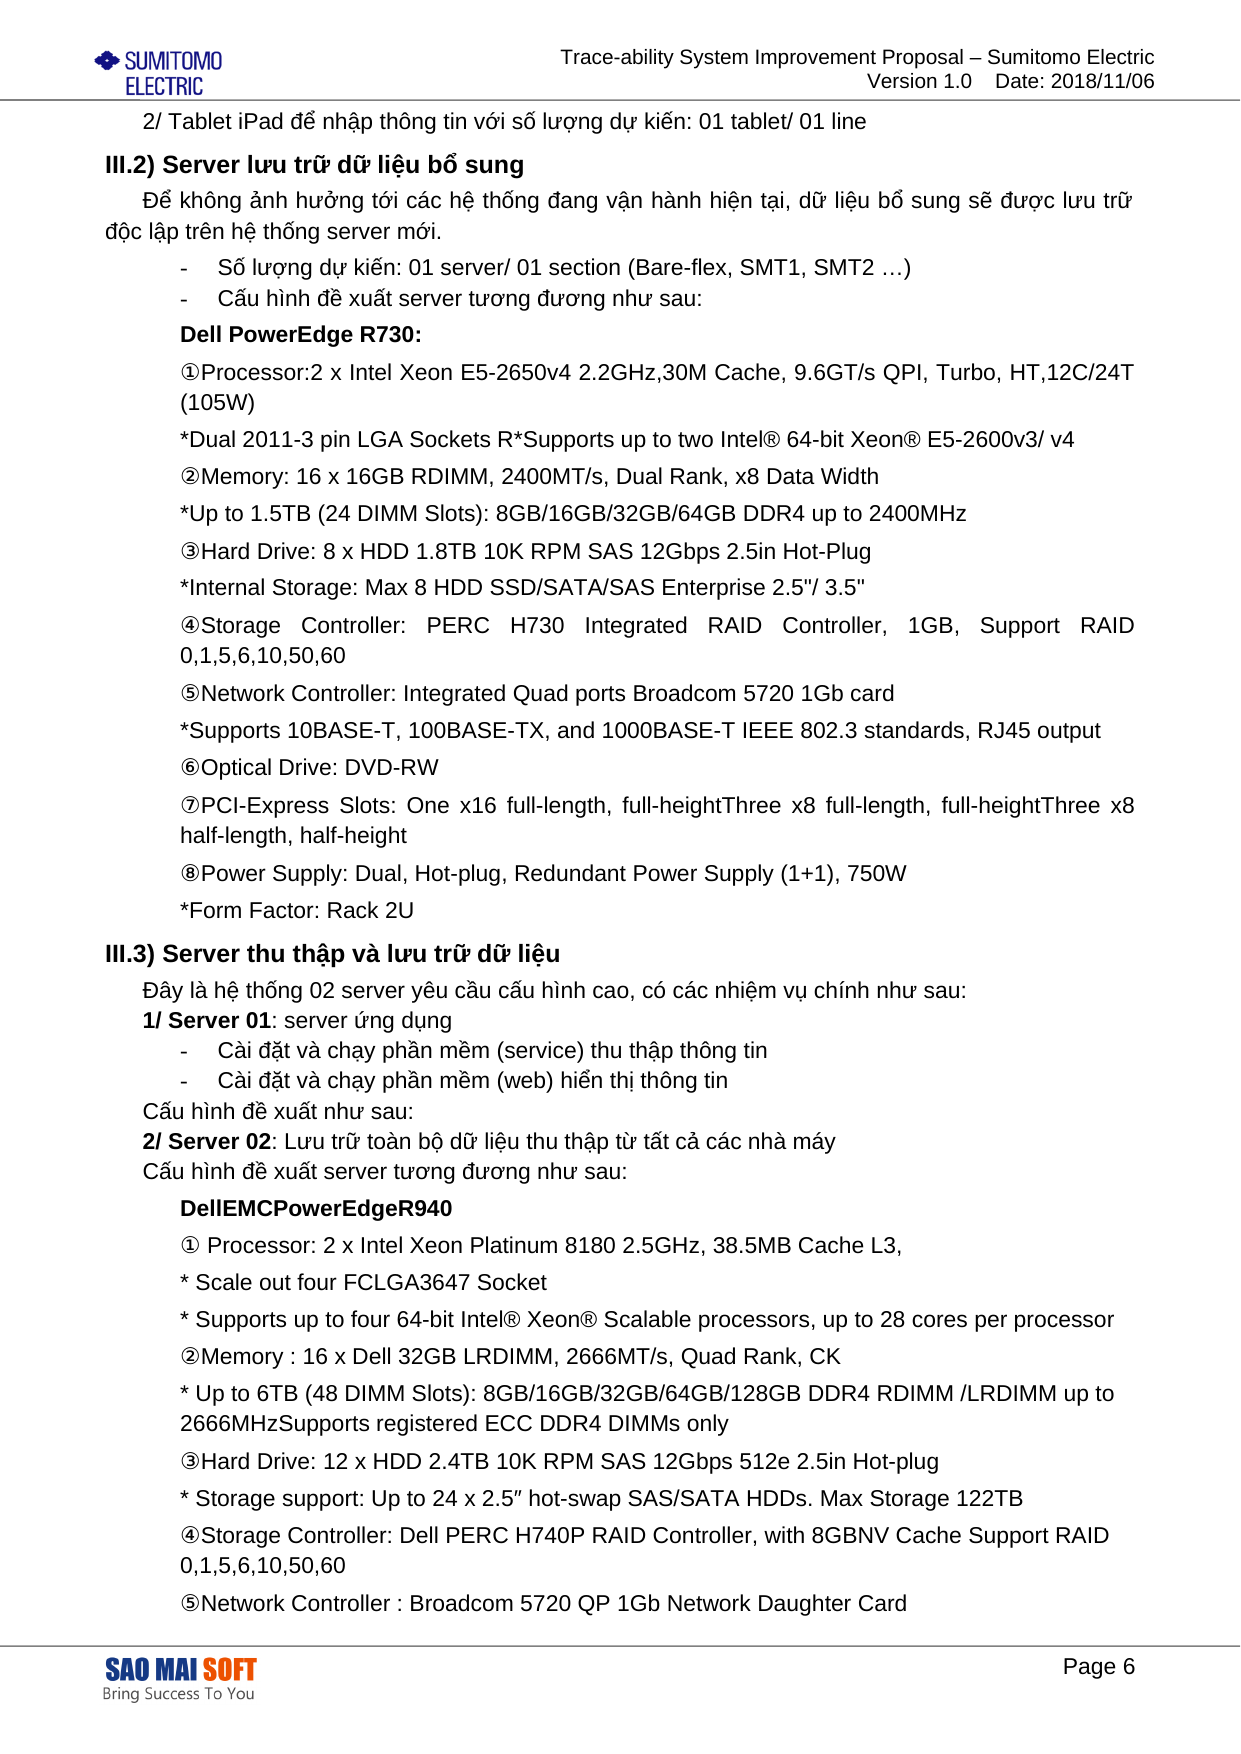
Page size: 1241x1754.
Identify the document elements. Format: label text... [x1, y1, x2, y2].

text ⑧Power Supply: Dual, Hot-plug, Redundant Power Supply (1+1), 750W [180, 859, 1135, 886]
text ⑥Optical Drive: DVD-RW [180, 753, 1135, 781]
text 1/ Server 01: server ứng dụng [105, 1007, 1135, 1033]
text 2/ Server 02: Lưu trữ toàn bộ dữ liệu thu thập từ tất cả các nhà máy [105, 1128, 1135, 1154]
picture [91, 47, 224, 99]
text Để không ảnh hưởng tới các hệ thống đang vận hành hiện tại, dữ liệu bổ sung sẽ được lưu trữ độc lập trên hệ thống server mới. [105, 187, 1135, 244]
text * Storage support: Up to 24 x 2.5″ hot-swap SAS/SATA HDDs. Max Storage 122TB [180, 1484, 1135, 1511]
list Số lượng dự kiến: 01 server/ 01 section (Bare-flex, SMT1, SMT2 …) [180, 254, 1135, 281]
text ③Hard Drive: 12 x HDD 2.4TB 10K RPM SAS 12Gbps 512e 2.5in Hot-plug [180, 1447, 1135, 1474]
text DellEMCPowerEdgeR940 [180, 1195, 1135, 1221]
text Cấu hình đề xuất server tương đương như sau: [142, 1158, 1135, 1184]
text ⑤Network Controller : Broadcom 5720 QP 1Gb Network Daughter Card [180, 1589, 1135, 1616]
text ①Processor:2 x Intel Xeon E5-2650v4 2.2GHz,30M Cache, 9.6GT/s QPI, Turbo, HT,12C/24T (105W) [180, 358, 1135, 415]
text ③Hard Drive: 8 x HDD 1.8TB 10K RPM SAS 12Gbps 2.5in Hot-Plug [180, 536, 1135, 564]
text ④Storage Controller: PERC H730 Integrated RAID Controller, 1GB, Support RAID 0,1,5,6,10,50,60 [180, 611, 1135, 668]
text * Supports up to four 64-bit Intel® Xeon® Scalable processors, up to 28 cores per processor [180, 1306, 1135, 1332]
text * Up to 6TB (48 DIMM Slots): 8GB/16GB/32GB/64GB/128GB DDR4 RDIMM /LRDIMM up to 2666MHzSupports registered ECC DDR4 DIMMs only [180, 1380, 1135, 1436]
text *Up to 1.5TB (24 DIMM Slots): 8GB/16GB/32GB/64GB DDR4 up to 2400MHz [180, 500, 1135, 526]
text ⑦PCI-Express Slots: One x16 full-length, full-heightThree x8 full-length, full-heightThree x8 half-length, half-height [180, 791, 1135, 849]
subtitle Server lưu trữ dữ liệu bổ sung [105, 150, 1135, 179]
list Cấu hình đề xuất server tương đương như sau: [180, 284, 1135, 311]
text * Scale out four FCLGA3647 Socket [180, 1269, 1135, 1295]
text *Internal Storage: Max 8 HDD SSD/SATA/SAS Enterprise 2.5"/ 3.5" [180, 574, 1135, 601]
text ②Memory : 16 x Dell 32GB LRDIMM, 2666MT/s, Quad Rank, CK [180, 1342, 1135, 1369]
text ⑤Network Controller: Integrated Quad ports Broadcom 5720 1Gb card [180, 679, 1135, 706]
text 2/ Tablet iPad để nhập thông tin với số lượng dự kiến: 01 tablet/ 01 line [105, 108, 1135, 134]
text ②Memory: 16 x 16GB RDIMM, 2400MT/s, Dual Rank, x8 Data Width [180, 462, 1135, 489]
subtitle Server thu thập và lưu trữ dữ liệu [105, 939, 1135, 968]
text Cấu hình đề xuất như sau: [142, 1098, 1135, 1124]
list Cài đặt và chạy phần mềm (service) thu thập thông tin [180, 1037, 1135, 1063]
list Cài đặt và chạy phần mềm (web) hiển thị thông tin [180, 1067, 1135, 1094]
text Dell PowerEdge R730: [180, 321, 1135, 347]
picture [99, 1653, 262, 1705]
text *Form Factor: Rack 2U [180, 897, 1135, 923]
text ① Processor: 2 x Intel Xeon Platinum 8180 2.5GHz, 38.5MB Cache L3, [180, 1231, 1135, 1259]
text ④Storage Controller: Dell PERC H740P RAID Controller, with 8GBNV Cache Support RAID 0,1,5,6,10,50,60 [180, 1521, 1135, 1579]
text *Supports 10BASE-T, 100BASE-TX, and 1000BASE-T IEEE 802.3 standards, RJ45 output [180, 717, 1135, 743]
text Đây là hệ thống 02 server yêu cầu cấu hình cao, có các nhiệm vụ chính như sau: [105, 977, 1135, 1003]
text *Dual 2011-3 pin LGA Sockets R*Supports up to two Intel® 64-bit Xeon® E5-2600v3/ v4 [180, 426, 1135, 452]
